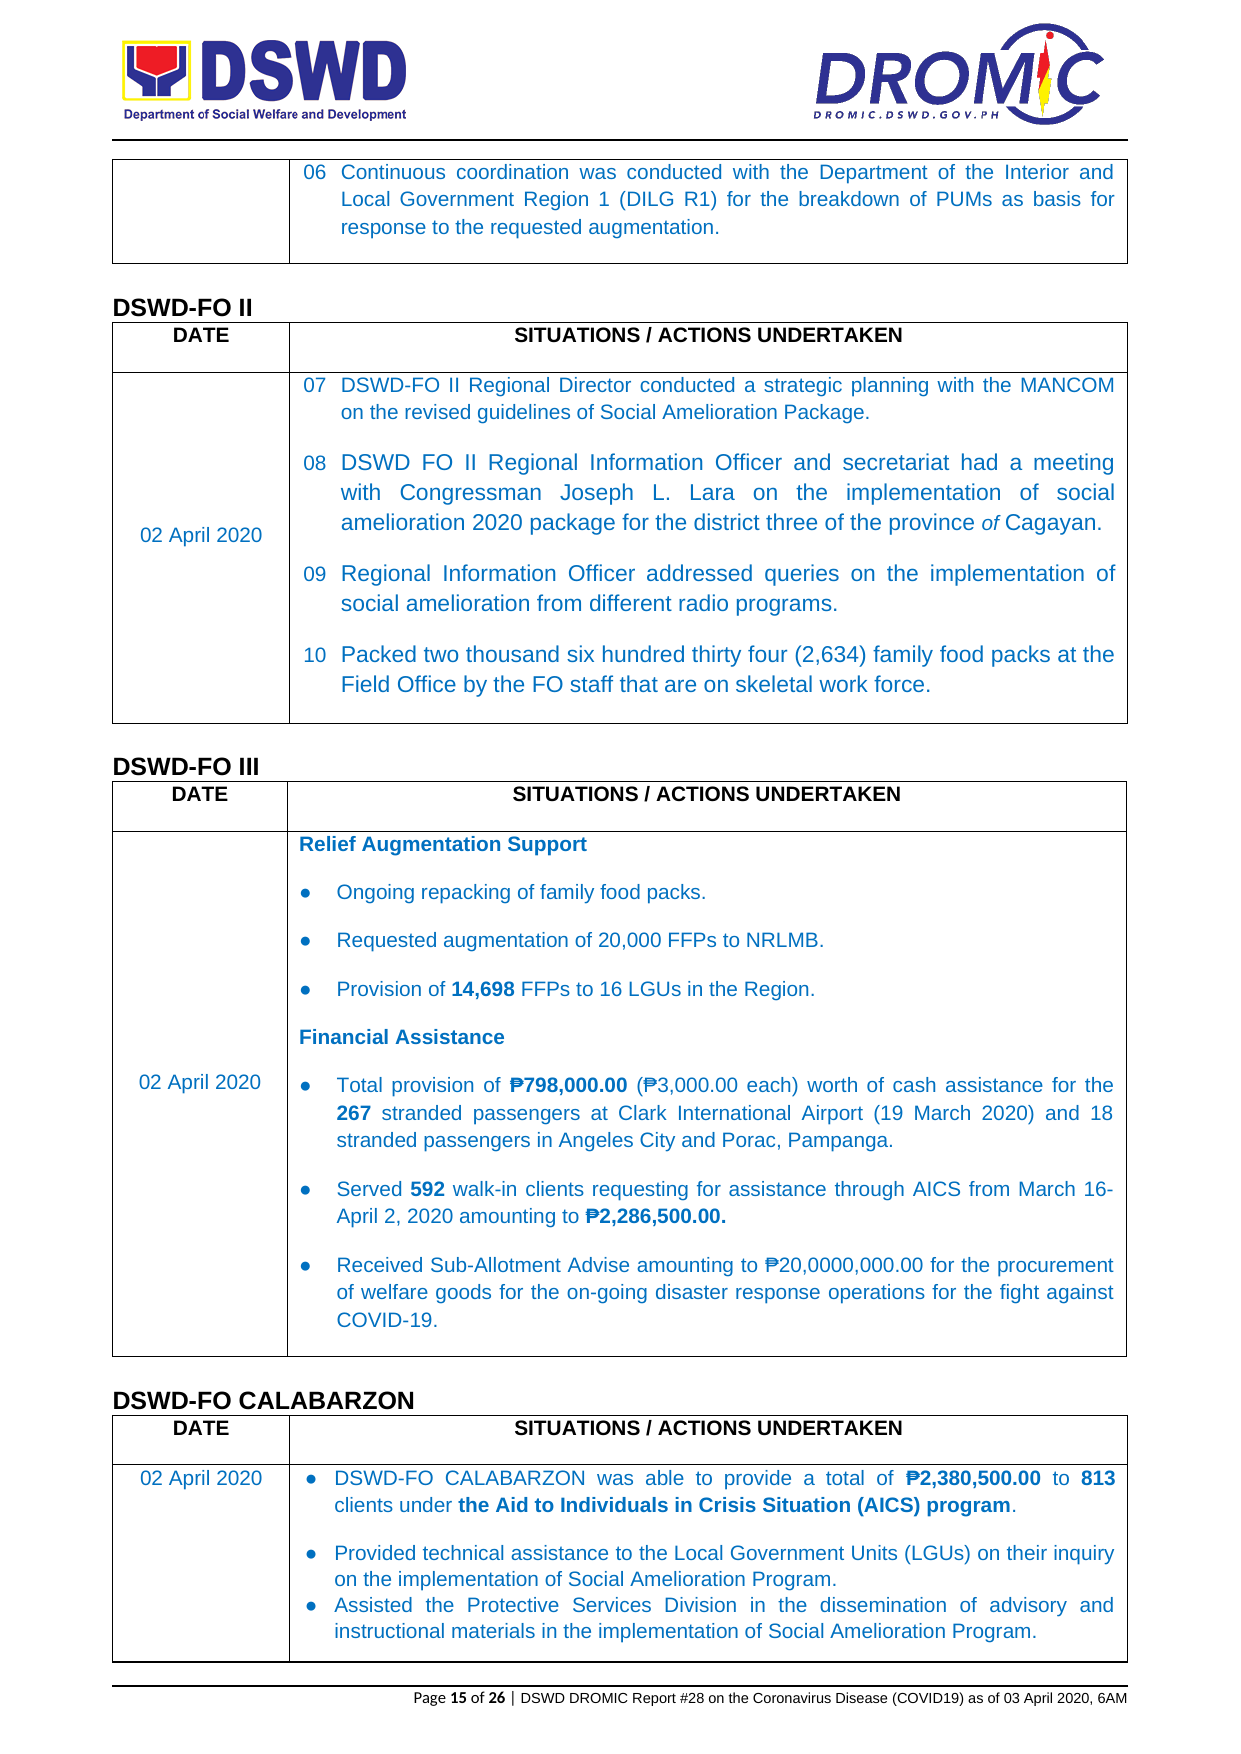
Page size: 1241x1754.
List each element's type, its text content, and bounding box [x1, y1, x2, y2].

text DSWD-FO CALABARZON [112, 1386, 1128, 1415]
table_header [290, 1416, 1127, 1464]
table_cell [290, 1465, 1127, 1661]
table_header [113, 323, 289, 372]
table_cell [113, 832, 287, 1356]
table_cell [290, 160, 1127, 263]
picture [112, 37, 417, 125]
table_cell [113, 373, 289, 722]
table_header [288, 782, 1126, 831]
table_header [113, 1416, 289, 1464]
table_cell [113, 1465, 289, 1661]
text DSWD-FO II [112, 293, 1128, 322]
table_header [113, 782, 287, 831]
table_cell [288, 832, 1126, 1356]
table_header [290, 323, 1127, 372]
picture [781, 23, 1133, 125]
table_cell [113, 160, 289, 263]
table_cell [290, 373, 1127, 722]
text DSWD-FO III [112, 752, 1128, 781]
